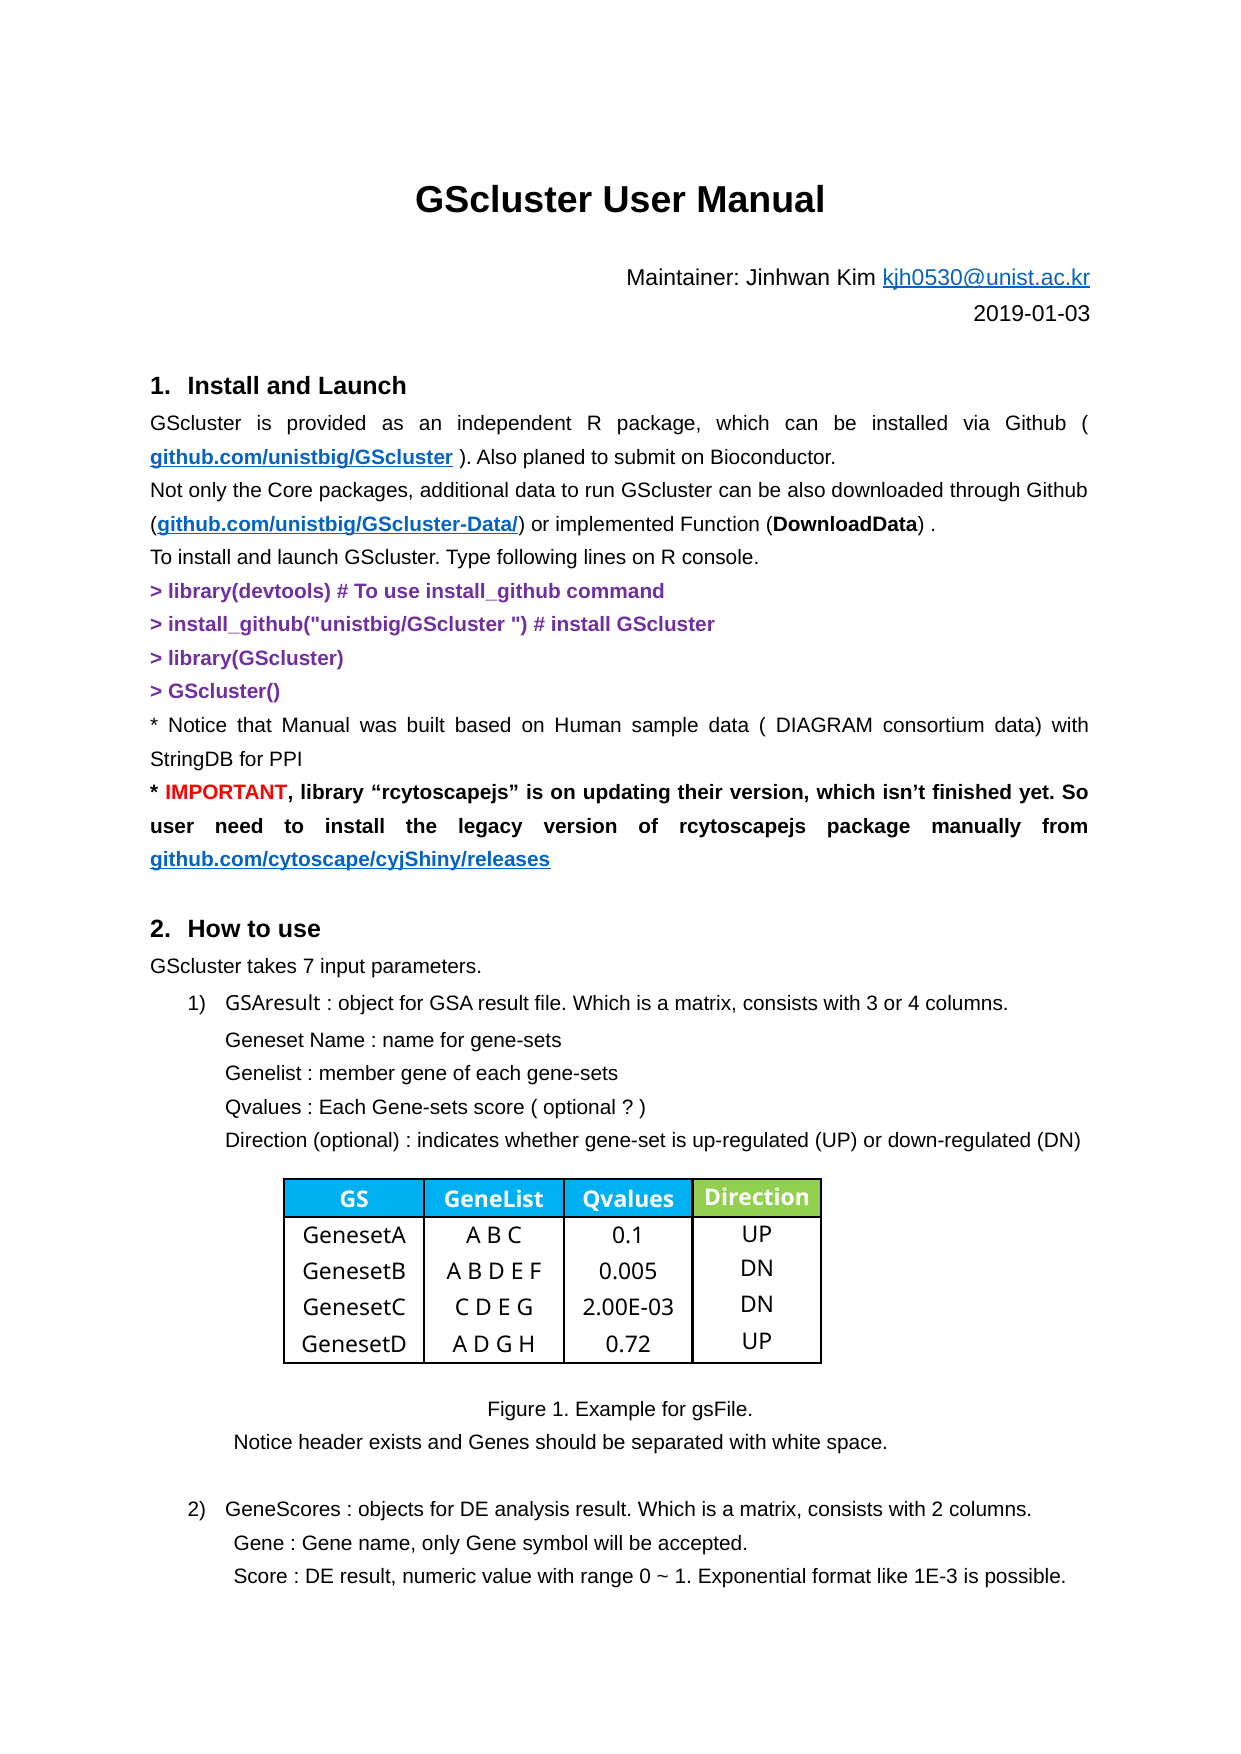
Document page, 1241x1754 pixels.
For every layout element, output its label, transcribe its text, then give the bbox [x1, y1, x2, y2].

table_cell DN [694, 1252, 820, 1288]
table_cell GenesetC [285, 1288, 423, 1324]
table_header GeneList [425, 1180, 563, 1216]
list Direction (optional) : indicates whether gene-set is up-regulated (UP) or down-regulated (DN) [183, 1128, 1090, 1152]
text > install_github("unistbig/GScluster ") # install GScluster [150, 612, 1090, 636]
text 2019-01-03 [150, 300, 1090, 327]
list Qvalues : Each Gene-sets score ( optional ? ) [183, 1095, 1090, 1119]
list Not only the Core packages, additional data to run GScluster can be also downloaded through Github (github.com/unistbig/GScluster-Data/) or implemented Function (DownloadData) . [150, 478, 1090, 536]
table_cell C D E G [425, 1288, 563, 1324]
table_header Direction [694, 1180, 820, 1216]
list * IMPORTANT, library “rcytoscapejs” is on updating their version, which isn’t finished yet. So user need to install the legacy version of rcytoscapejs package manually from github.com/cytoscape/cyjShiny/releases [150, 780, 1090, 871]
list Geneset Name : name for gene-sets [225, 1028, 1090, 1052]
text GScluster User Manual [150, 177, 1090, 220]
table_cell 0.72 [565, 1325, 691, 1362]
table_cell GenesetA [285, 1218, 423, 1252]
list Score : DE result, numeric value with range 0 ~ 1. Exponential format like 1E-3 is possible. [150, 1564, 1090, 1588]
text Maintainer: Jinhwan Kim kjh0530@unist.ac.kr [150, 263, 1090, 290]
table_cell 0.005 [565, 1252, 691, 1288]
text > library(devtools) # To use install_github command [150, 579, 1090, 603]
table_cell A B D E F [425, 1252, 563, 1288]
text > library(GScluster) [150, 646, 1090, 670]
table_header GS [285, 1180, 423, 1216]
list GSAresult : object for GSA result file. Which is a matrix, consists with 3 or 4 columns. [187, 988, 1090, 1016]
list > GScluster() [150, 679, 1090, 703]
table_header Qvalues [565, 1180, 691, 1216]
table_cell A B C [425, 1218, 563, 1252]
table_cell GenesetB [285, 1252, 423, 1288]
list How to use [150, 914, 1090, 943]
list Notice header exists and Genes should be separated with white space. [233, 1430, 1090, 1454]
table_cell GenesetD [285, 1325, 423, 1362]
table_cell 2.00E-03 [565, 1288, 691, 1324]
table_cell 0.1 [565, 1218, 691, 1252]
table_cell DN [694, 1288, 820, 1324]
list Genelist : member gene of each gene-sets [183, 1061, 1090, 1085]
list To install and launch GScluster. Type following lines on R console. [150, 545, 1090, 569]
table_cell UP [694, 1325, 820, 1362]
list Figure 1. Example for gsFile. [150, 1397, 1090, 1421]
list GScluster takes 7 input parameters. [150, 954, 1090, 978]
table_cell UP [694, 1218, 820, 1252]
list Install and Launch [150, 371, 1090, 399]
text * Notice that Manual was built based on Human sample data ( DIAGRAM consortium data) with StringDB for PPI [150, 713, 1090, 770]
list GeneScores : objects for DE analysis result. Which is a matrix, consists with 2 columns. [187, 1497, 1090, 1521]
list Gene : Gene name, only Gene symbol will be accepted. [233, 1531, 1090, 1555]
list GScluster is provided as an independent R package, which can be installed via Github ( github.com/unistbig/GScluster ). Also planed to submit on Bioconductor. [150, 411, 1090, 468]
table_cell A D G H [425, 1325, 563, 1362]
